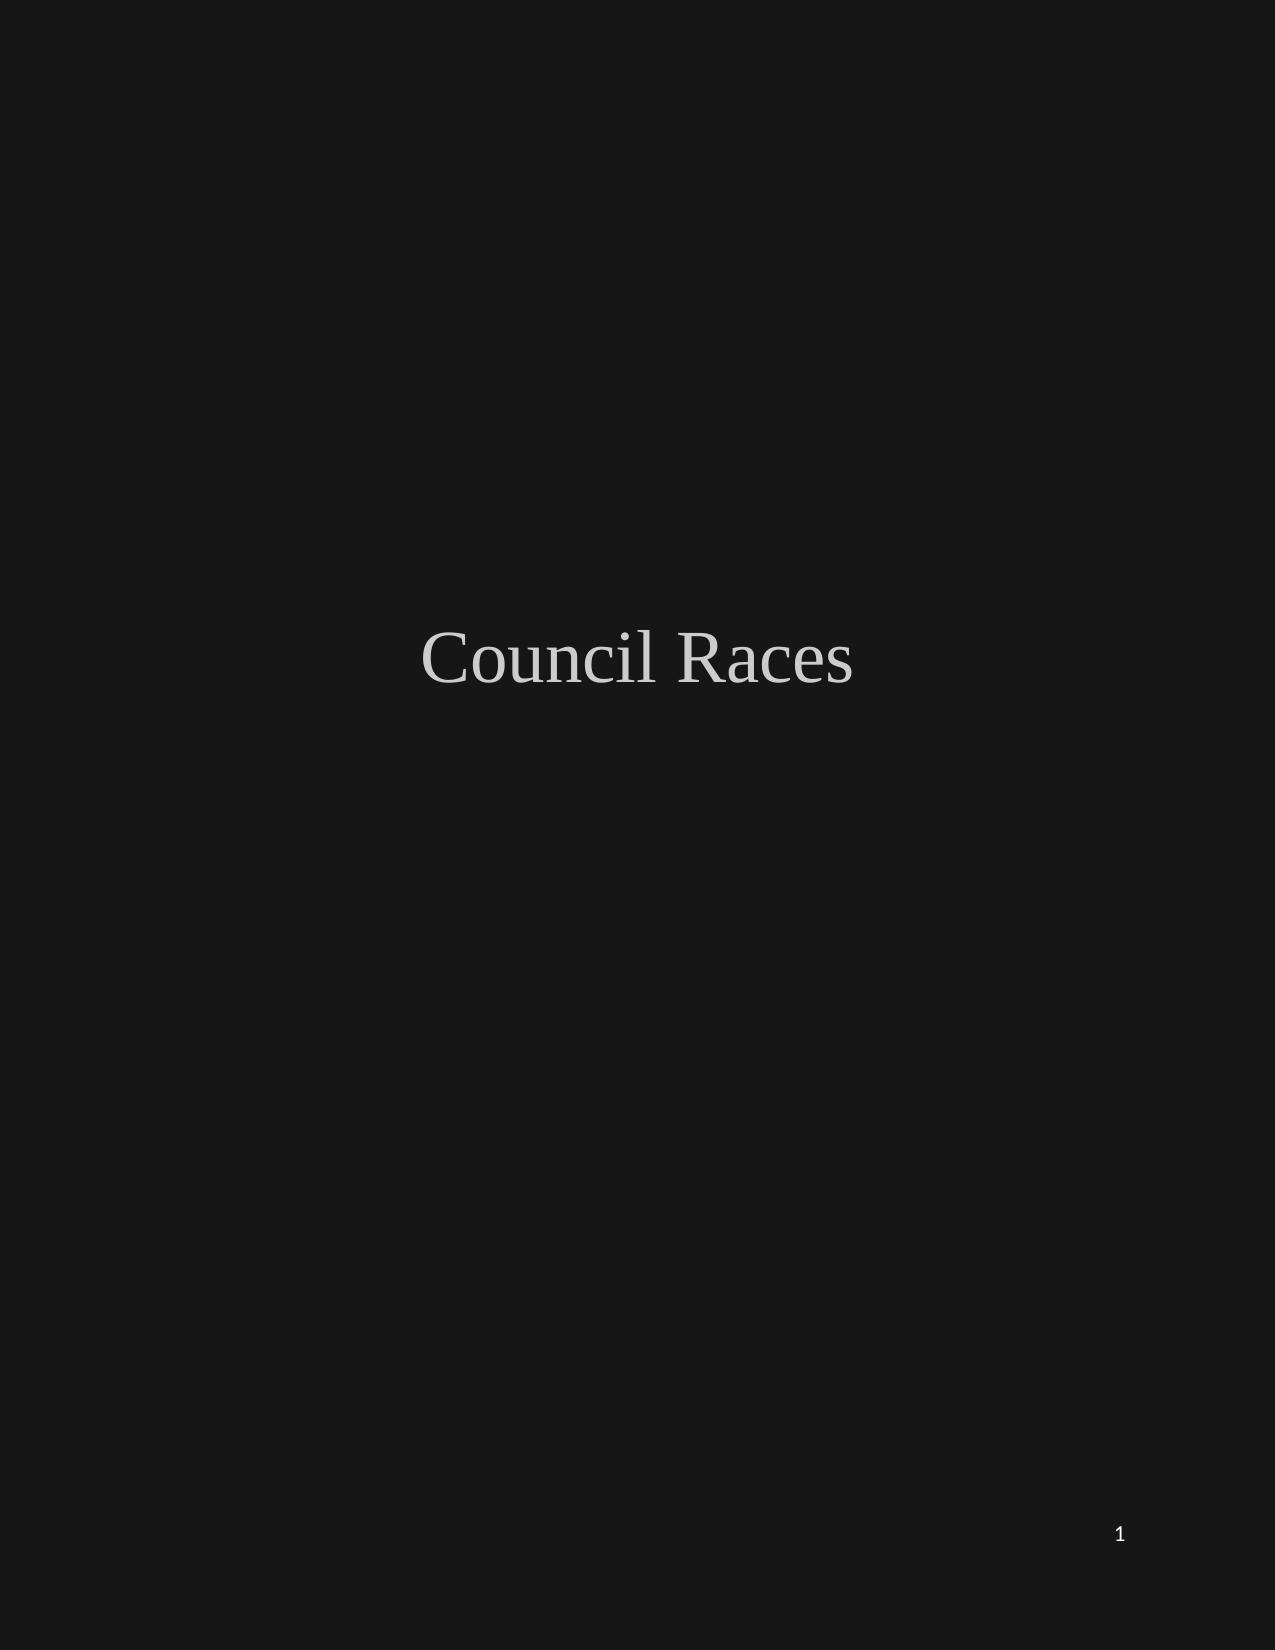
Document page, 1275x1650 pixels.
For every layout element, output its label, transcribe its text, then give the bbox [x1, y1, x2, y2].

text Council Races [150, 612, 1125, 699]
